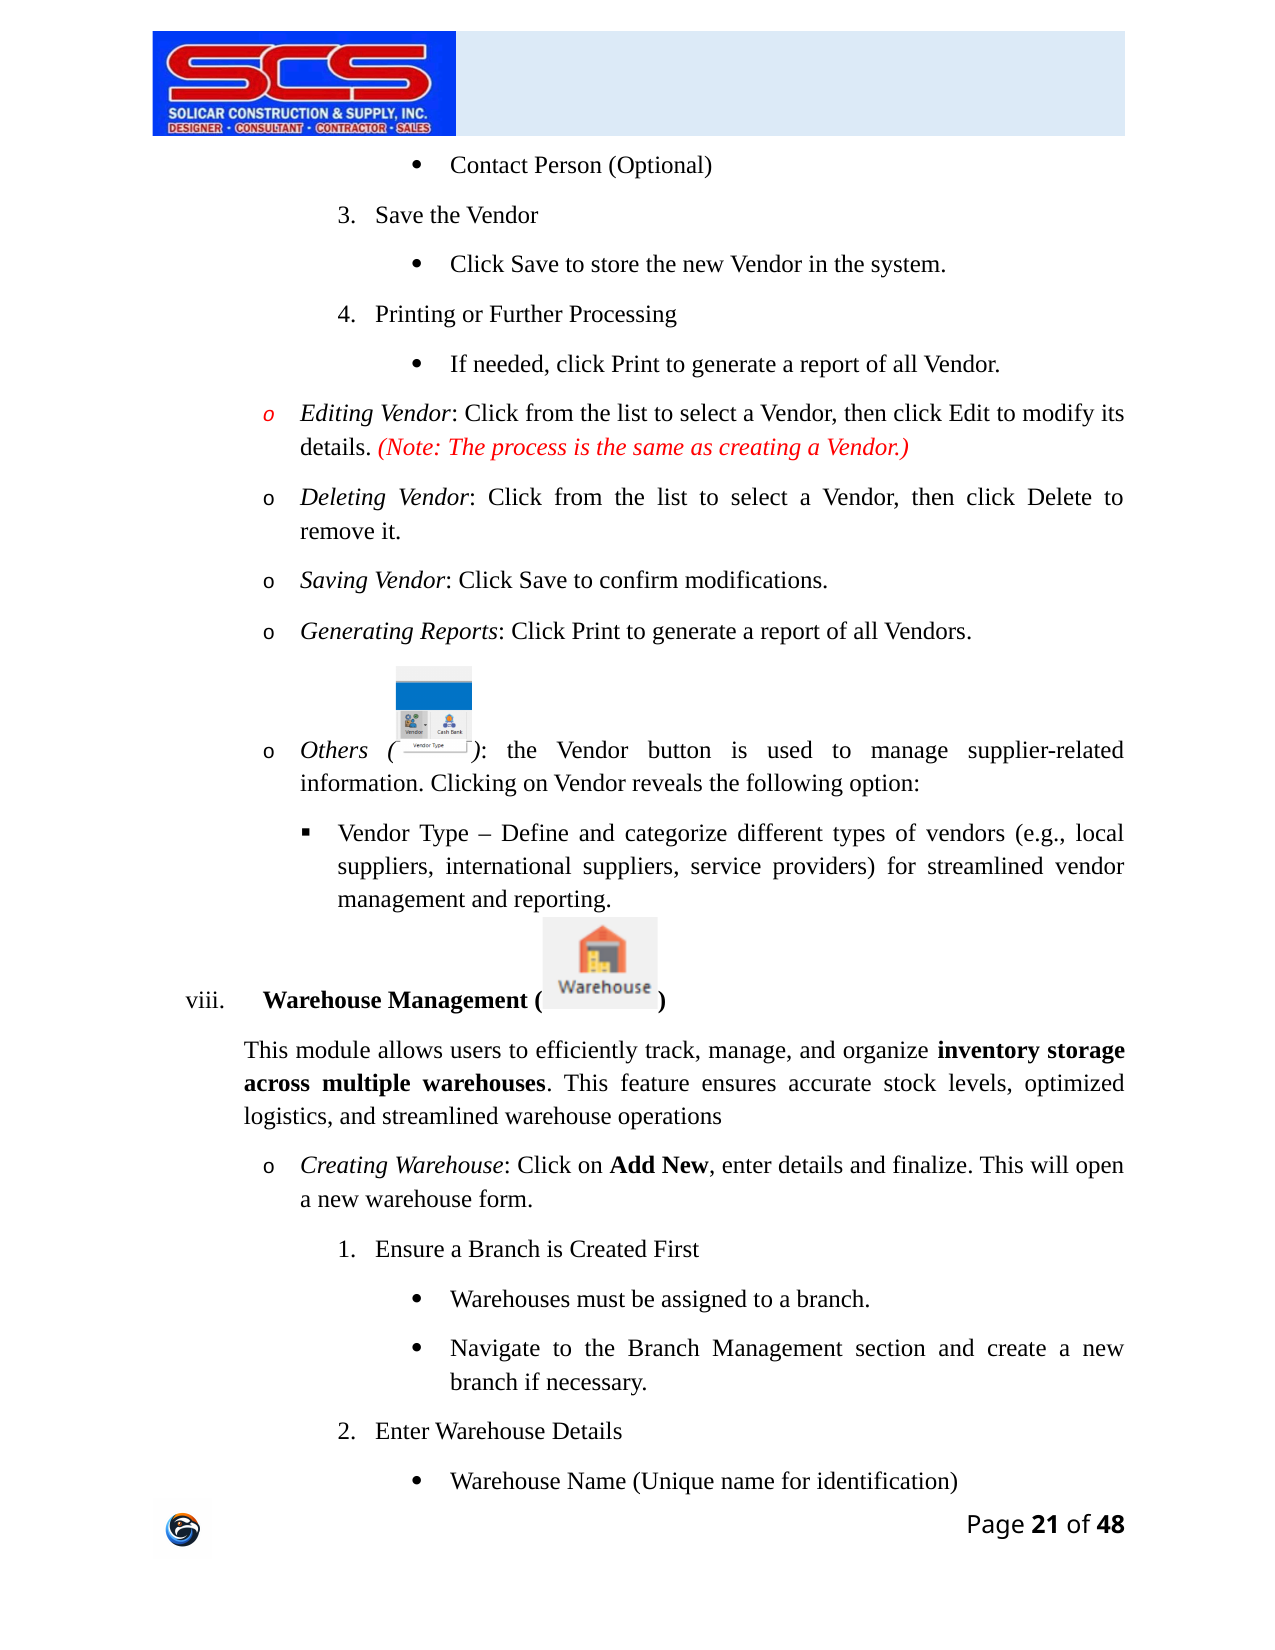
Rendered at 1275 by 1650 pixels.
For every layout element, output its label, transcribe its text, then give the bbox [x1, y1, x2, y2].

list Saving Vendor: Click Save to confirm modifications. [262, 566, 1125, 595]
list Save the Vendor [337, 200, 1125, 228]
list Navigate to the Branch Management section and create a new branch if necessary. [412, 1333, 1125, 1395]
list Warehouse Management () [225, 917, 1125, 1014]
list Warehouse Name (Unique name for identification) [412, 1466, 1125, 1495]
list Ensure a Branch is Created First [337, 1234, 1125, 1263]
list Contact Person (Optional) [412, 150, 1125, 179]
list Generating Reports: Click Print to generate a report of all Vendors. [262, 616, 1125, 646]
list Deleting Vendor: Click from the list to select a Vendor, then click Delete to remove it. [262, 482, 1125, 544]
text This module allows users to efficiently track, manage, and organize inventory storage across multiple warehouses. This feature ensures accurate stock levels, optimized logistics, and streamlined warehouse operations [244, 1035, 1125, 1130]
picture [542, 917, 658, 1009]
list Creating Warehouse: Click on Add New, enter details and finalize. This will open a new warehouse form. [262, 1151, 1125, 1213]
picture [152, 31, 456, 136]
picture [395, 666, 472, 758]
list Click Save to store the new Vendor in the system. [412, 249, 1125, 278]
list Warehouses must be assigned to a branch. [412, 1284, 1125, 1313]
list If needed, click Print to generate a report of all Vendor. [412, 349, 1125, 377]
list Vendor Type – Define and categorize different types of vendors (e.g., local suppliers, international suppliers, service providers) for streamlined vendor management and reporting. [300, 818, 1125, 913]
list Printing or Further Processing [337, 299, 1125, 328]
list Enter Warehouse Details [337, 1416, 1125, 1445]
picture [152, 1498, 213, 1559]
list Editing Vendor: Click from the list to select a Vendor, then click Edit to modify its details. (Note: The process is the same as creating a Vendor.) [262, 398, 1125, 461]
list Others (): the Vendor button is used to manage supplier-related information. Clicking on Vendor reveals the following option: [262, 667, 1125, 797]
